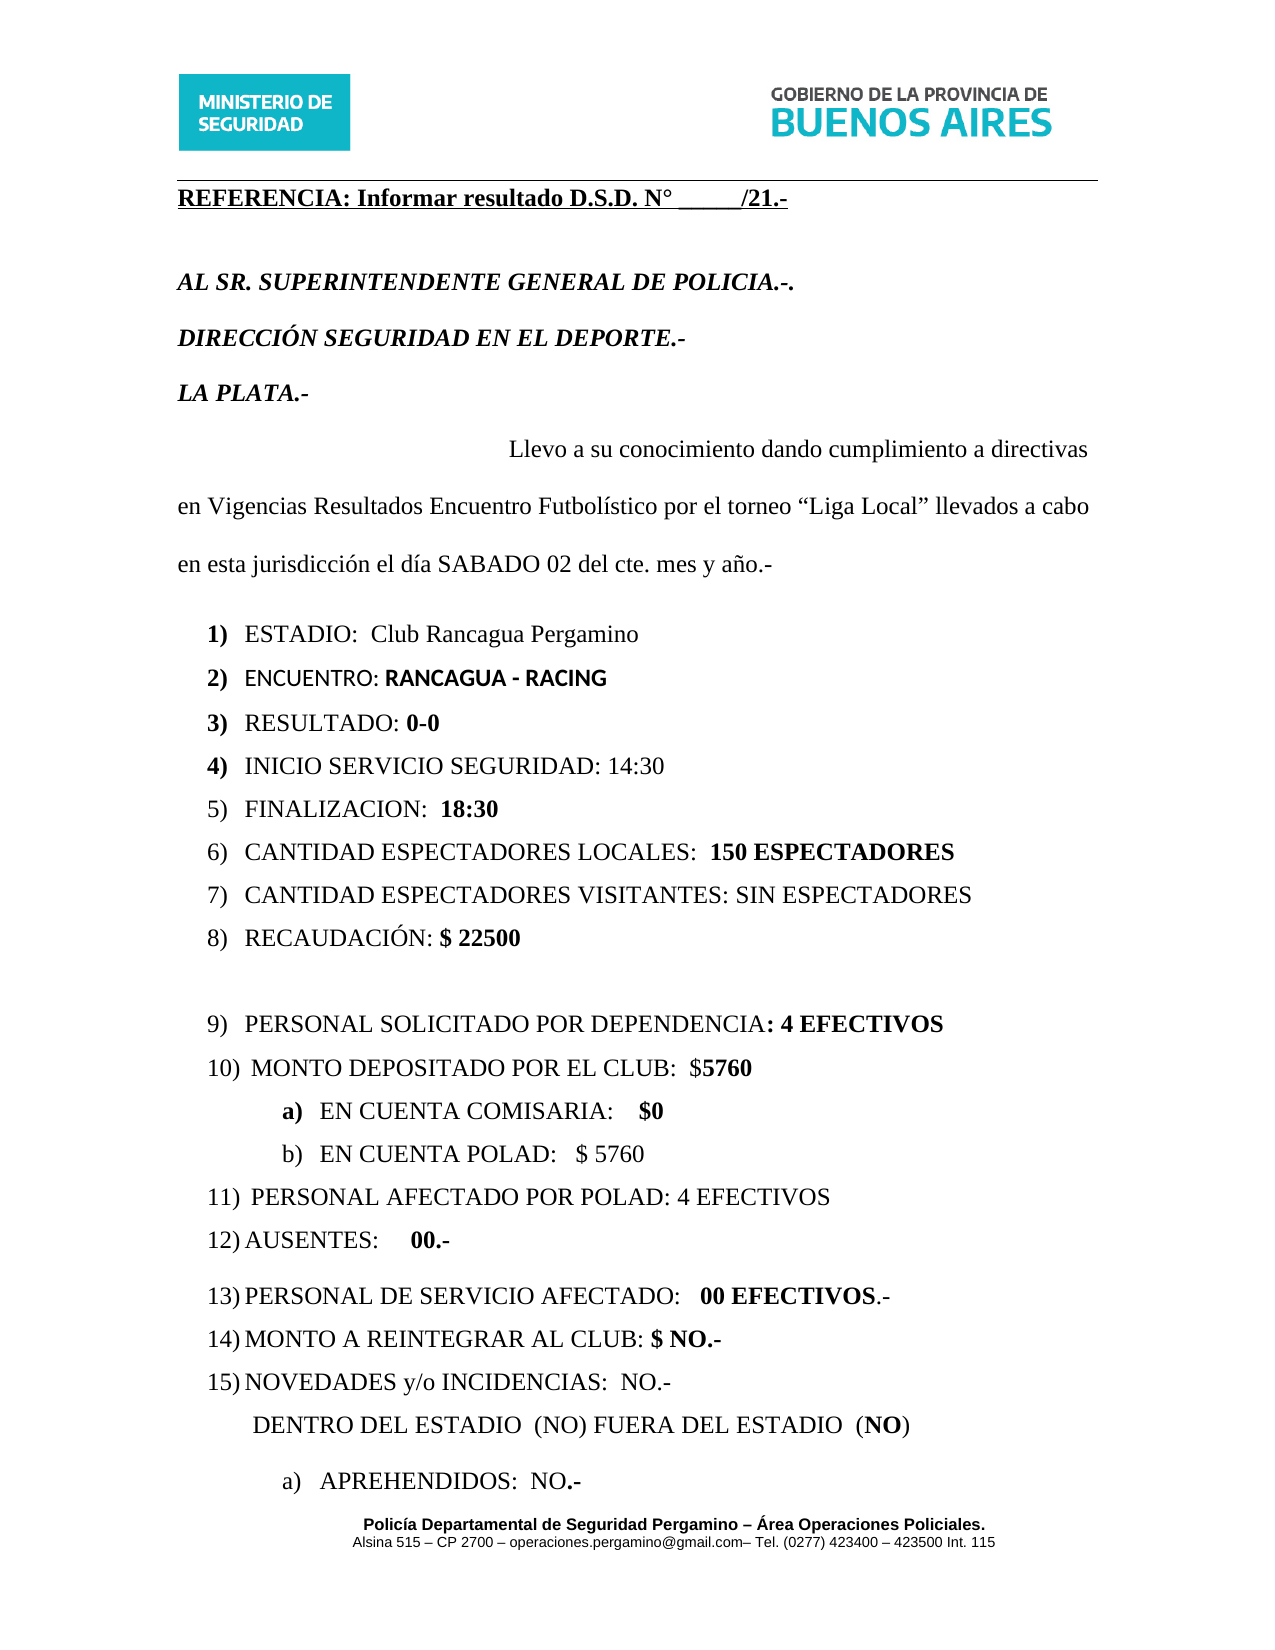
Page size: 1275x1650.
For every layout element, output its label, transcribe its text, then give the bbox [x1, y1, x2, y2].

text DENTRO DEL ESTADIO (NO) FUERA DEL ESTADIO (NO) [252, 1410, 1098, 1439]
list NOVEDADES y/o INCIDENCIAS: NO.- [207, 1367, 1098, 1396]
list RESULTADO: 0-0 [207, 708, 1098, 736]
text Llevo a su conocimiento dando cumplimiento a directivas en Vigencias Resultados Encuentro Futbolístico por el torneo “Liga Local” llevados a cabo en esta jurisdicción el día SABADO 02 del cte. mes y año.- [177, 434, 1098, 578]
list INICIO SERVICIO SEGURIDAD: 14:30 [207, 751, 1098, 779]
picture [177, 73, 1063, 151]
list EN CUENTA COMISARIA: $0 [282, 1096, 1098, 1124]
list EN CUENTA POLAD: $ 5760 [282, 1139, 1098, 1168]
list FINALIZACION: 18:30 [207, 794, 1098, 823]
list PERSONAL SOLICITADO POR DEPENDENCIA: 4 EFECTIVOS [207, 1009, 1098, 1038]
list CANTIDAD ESPECTADORES LOCALES: 150 ESPECTADORES [207, 837, 1098, 866]
list CANTIDAD ESPECTADORES VISITANTES: SIN ESPECTADORES [207, 880, 1098, 909]
subtitle REFERENCIA: Informar resultado D.S.D. N° _____/21.- [177, 181, 1098, 211]
list MONTO DEPOSITADO POR EL CLUB: $5760 [207, 1053, 1098, 1081]
text DIRECCIÓN SEGURIDAD EN EL DEPORTE.- [177, 323, 1098, 351]
list AUSENTES: 00.- [207, 1225, 1098, 1254]
list ESTADIO: Club Rancagua Pergamino [207, 619, 1098, 648]
list ENCUENTRO: RANCAGUA - RACING [207, 662, 1098, 692]
list MONTO A REINTEGRAR AL CLUB: $ NO.- [207, 1324, 1098, 1353]
text AL SR. SUPERINTENDENTE GENERAL DE POLICIA.-. [177, 267, 1098, 296]
list PERSONAL AFECTADO POR POLAD: 4 EFECTIVOS [207, 1182, 1098, 1211]
list RECAUDACIÓN: $ 22500 [207, 923, 1098, 952]
list APREHENDIDOS: NO.- [282, 1466, 1098, 1494]
text LA PLATA.- [177, 378, 1098, 407]
list PERSONAL DE SERVICIO AFECTADO: 00 EFECTIVOS.- [207, 1281, 1098, 1309]
